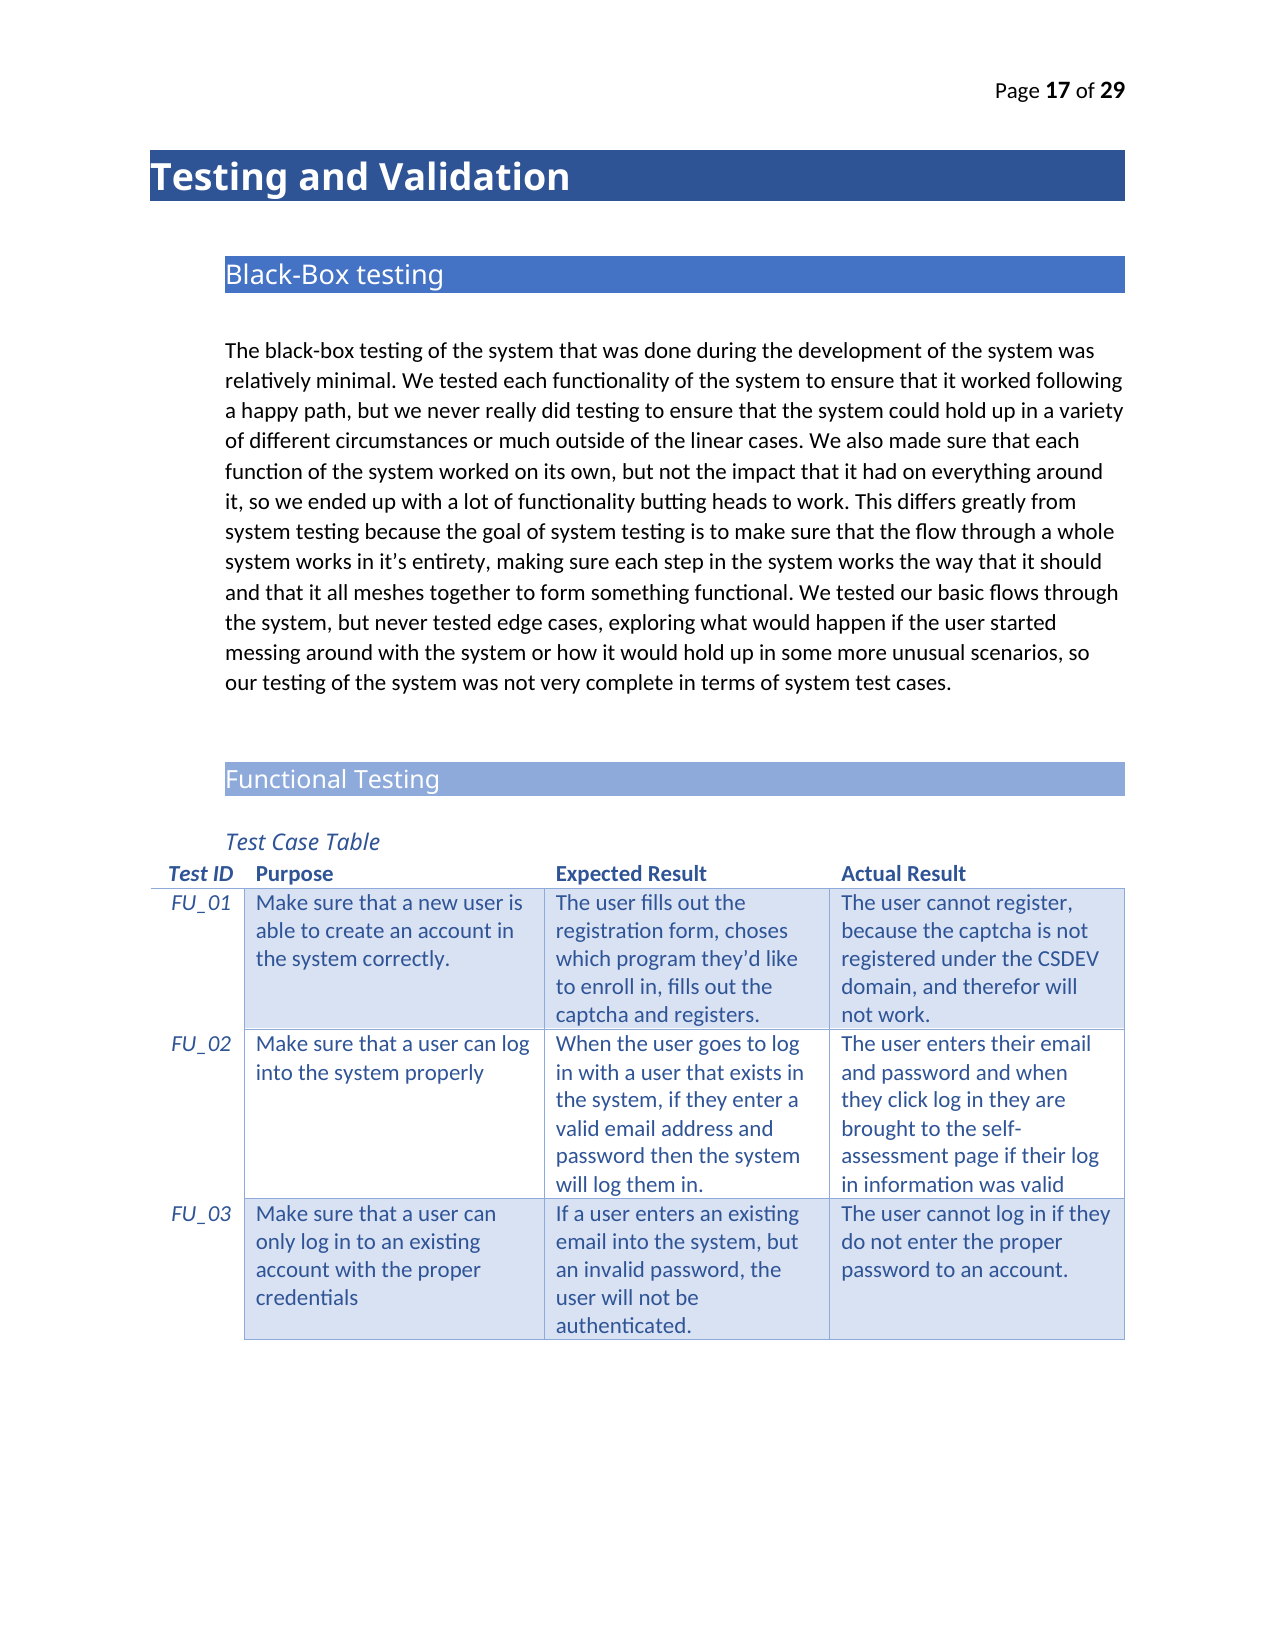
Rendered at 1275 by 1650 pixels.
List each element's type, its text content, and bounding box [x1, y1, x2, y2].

subtitle Black-Box testing [225, 256, 1125, 293]
table_header Purpose [244, 859, 544, 887]
subtitle Test Case Table [225, 826, 1125, 857]
table_header Test ID [151, 859, 244, 887]
table_cell When the user goes to log in with a user that exists in the system, if they enter a valid email address and password then the system will log them in. [545, 1030, 829, 1198]
table_header Actual Result [830, 859, 1124, 887]
text The black-box testing of the system that was done during the development of the system was relatively minimal. We tested each functionality of the system to ensure that it worked following a happy path, but we never really did testing to ensure that the system could hold up in a variety of different circumstances or much outside of the linear cases. We also made sure that each function of the system worked on its own, but not the impact that it had on everything around it, so we ended up with a lot of functionality butting heads to work. This differs greatly from system testing because the goal of system testing is to make sure that the flow through a whole system works in it’s entirety, making sure each step in the system works the way that it should and that it all meshes together to form something functional. We tested our basic flows through the system, but never tested edge cases, exploring what would happen if the user started messing around with the system or how it would hold up in some more unusual scenarios, so our testing of the system was not very complete in terms of system test cases. [225, 336, 1125, 696]
subtitle Functional Testing [225, 762, 1125, 796]
table_cell FU_01 [151, 889, 244, 1028]
table_cell FU_02 [151, 1029, 244, 1198]
table_cell If a user enters an existing email into the system, but an invalid password, the user will not be authenticated. [545, 1199, 829, 1339]
table_cell FU_03 [151, 1198, 244, 1339]
table_cell The user cannot log in if they do not enter the proper password to an account. [830, 1199, 1124, 1339]
table_header Expected Result [544, 859, 830, 887]
table_cell The user cannot register, because the captcha is not registered under the CSDEV domain, and therefor will not work. [830, 889, 1124, 1028]
table_cell Make sure that a user can only log in to an existing account with the proper credentials [245, 1199, 544, 1339]
table_cell The user enters their email and password and when they click log in they are brought to the self-assessment page if their log in information was valid [830, 1030, 1124, 1198]
subtitle Testing and Validation [150, 150, 1125, 201]
table_cell The user fills out the registration form, choses which program they’d like to enroll in, fills out the captcha and registers. [545, 889, 829, 1028]
table_cell Make sure that a user can log into the system properly [245, 1030, 544, 1198]
table_cell Make sure that a new user is able to create an account in the system correctly. [245, 889, 544, 1028]
